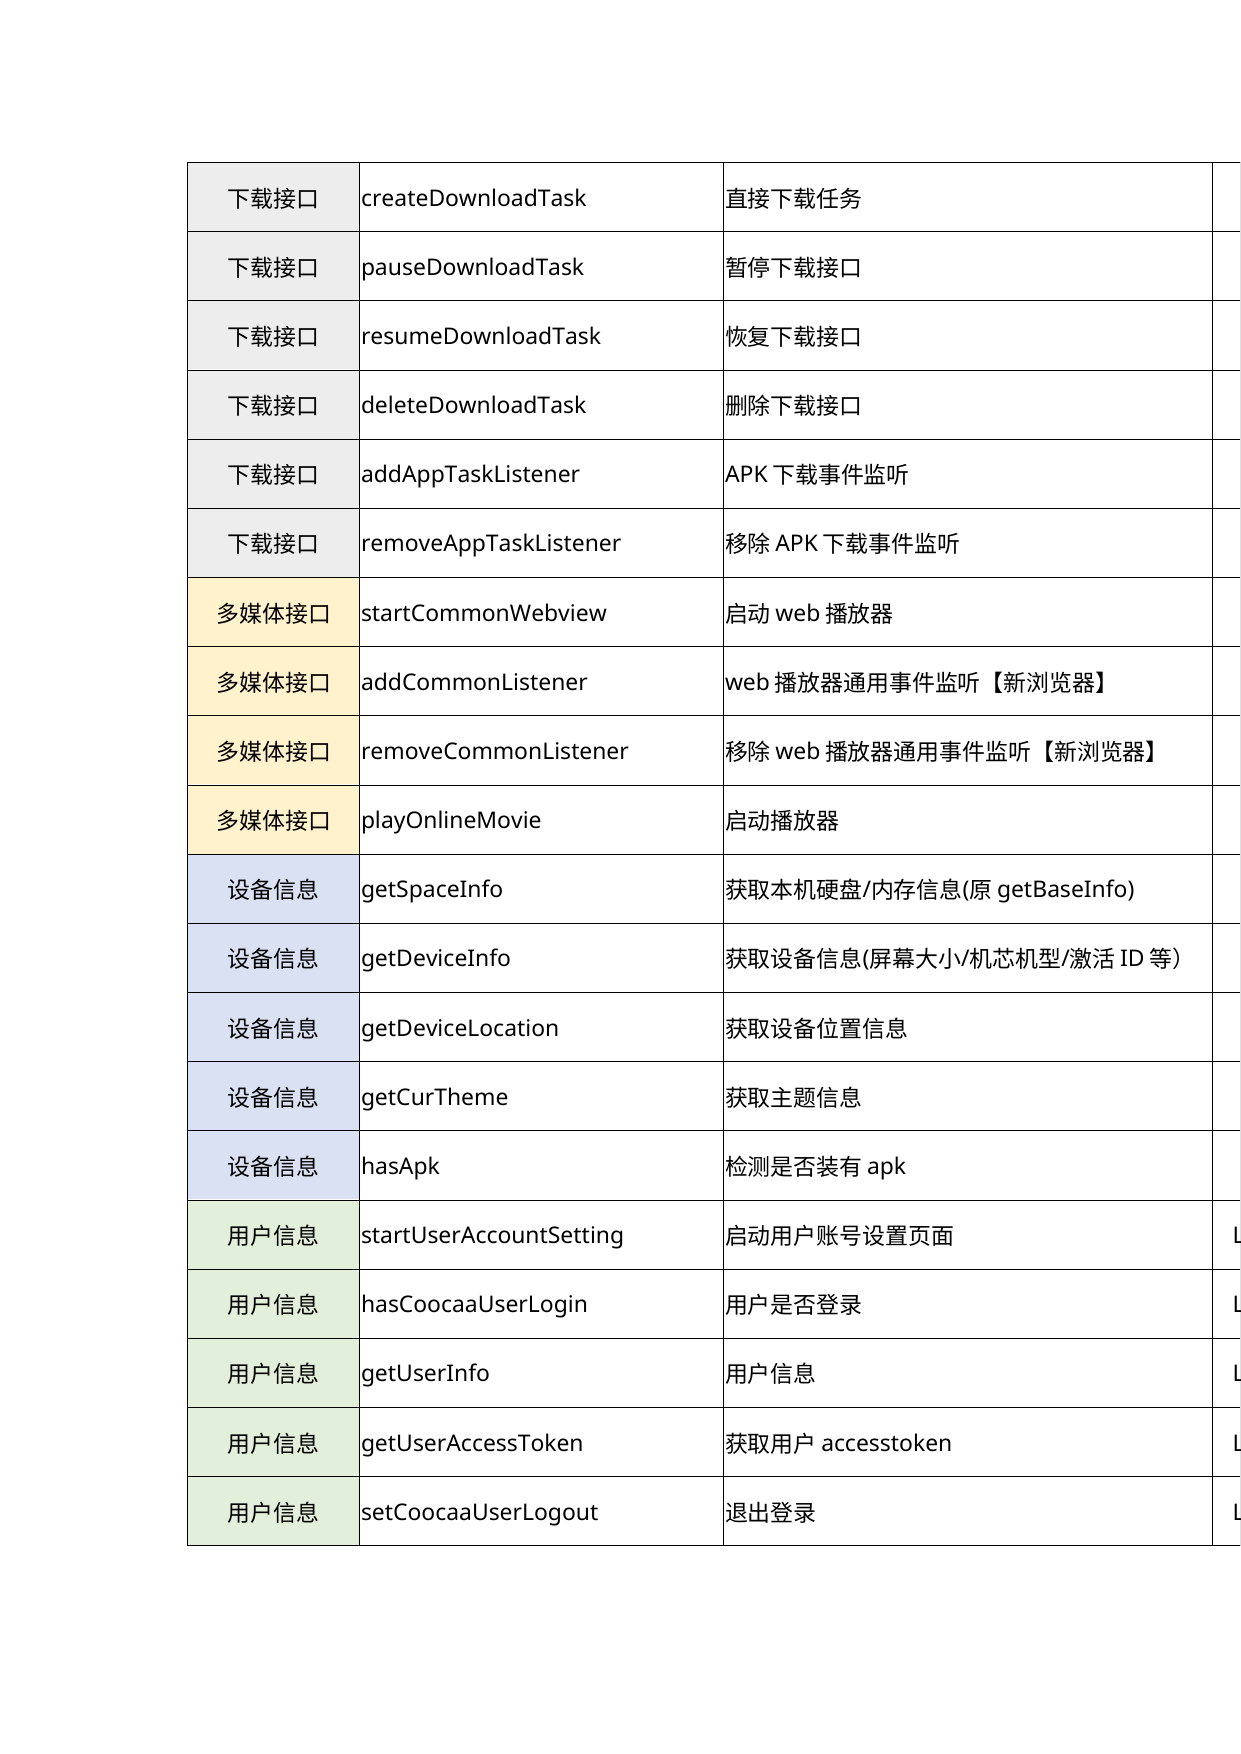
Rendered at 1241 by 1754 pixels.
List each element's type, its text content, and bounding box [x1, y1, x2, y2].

table_cell 用户是否登录 [724, 1270, 1212, 1338]
table_cell removeAppTaskListener [360, 509, 723, 577]
table_cell 下载接口 [188, 371, 359, 439]
table_cell 设备信息 [188, 855, 359, 923]
table_cell setCoocaaUserLogout [360, 1477, 723, 1545]
table_cell startUserAccountSetting [360, 1201, 723, 1269]
table_cell 获取主题信息 [724, 1062, 1212, 1130]
table_cell 下载接口 [188, 440, 359, 508]
table_cell [1213, 163, 1240, 231]
table_cell 删除下载接口 [724, 371, 1212, 439]
table_cell 下载接口 [188, 301, 359, 369]
table_cell createDownloadTask [360, 163, 723, 231]
table_cell 下载接口 [188, 163, 359, 231]
table_cell [1213, 232, 1240, 300]
table_cell [1213, 371, 1240, 439]
table_cell Lv2 [1213, 1339, 1240, 1407]
table_cell [1213, 855, 1240, 923]
table_cell 用户信息 [188, 1408, 359, 1476]
table_cell getCurTheme [360, 1062, 723, 1130]
table_cell [1213, 786, 1240, 854]
table_cell pauseDownloadTask [360, 232, 723, 300]
table_cell 用户信息 [188, 1477, 359, 1545]
table_cell 设备信息 [188, 993, 359, 1061]
table_cell [1213, 993, 1240, 1061]
table_cell getDeviceLocation [360, 993, 723, 1061]
table_cell 启动播放器 [724, 786, 1212, 854]
table_cell 多媒体接口 [188, 578, 359, 646]
table_cell 启动用户账号设置页面 [724, 1201, 1212, 1269]
table_cell 用户信息 [188, 1339, 359, 1407]
table_cell [1213, 924, 1240, 992]
table_cell Lv2 [1213, 1477, 1240, 1545]
table_cell addCommonListener [360, 647, 723, 715]
table_cell Lv2 [1213, 1408, 1240, 1476]
table_cell 移除APK下载事件监听 [724, 509, 1212, 577]
table_cell 设备信息 [188, 924, 359, 992]
table_cell 获取设备位置信息 [724, 993, 1212, 1061]
table_cell addAppTaskListener [360, 440, 723, 508]
table_cell 设备信息 [188, 1062, 359, 1130]
table_cell [1213, 716, 1240, 784]
table_cell [1213, 301, 1240, 369]
table_cell [1213, 1062, 1240, 1130]
table_cell hasCoocaaUserLogin [360, 1270, 723, 1338]
table_cell 用户信息 [188, 1270, 359, 1338]
table_cell getSpaceInfo [360, 855, 723, 923]
table_cell 检测是否装有apk [724, 1131, 1212, 1199]
table_cell hasApk [360, 1131, 723, 1199]
table_cell deleteDownloadTask [360, 371, 723, 439]
table_cell 下载接口 [188, 232, 359, 300]
table_cell [1213, 647, 1240, 715]
table_cell web播放器通用事件监听【新浏览器】 [724, 647, 1212, 715]
table_cell [1213, 1131, 1240, 1199]
table_cell getDeviceInfo [360, 924, 723, 992]
table_cell 直接下载任务 [724, 163, 1212, 231]
table_cell 多媒体接口 [188, 716, 359, 784]
table_cell 暂停下载接口 [724, 232, 1212, 300]
table_cell 设备信息 [188, 1131, 359, 1199]
table_cell 下载接口 [188, 509, 359, 577]
table_cell playOnlineMovie [360, 786, 723, 854]
table_cell removeCommonListener [360, 716, 723, 784]
table_cell 恢复下载接口 [724, 301, 1212, 369]
table_cell 移除web播放器通用事件监听【新浏览器】 [724, 716, 1212, 784]
table_cell 获取设备信息(屏幕大小/机芯机型/激活ID等） [724, 924, 1212, 992]
table_cell 多媒体接口 [188, 786, 359, 854]
table_cell APK下载事件监听 [724, 440, 1212, 508]
table_cell getUserInfo [360, 1339, 723, 1407]
table_cell 获取本机硬盘/内存信息(原getBaseInfo) [724, 855, 1212, 923]
table_cell 用户信息 [724, 1339, 1212, 1407]
table_cell 多媒体接口 [188, 647, 359, 715]
table_cell resumeDownloadTask [360, 301, 723, 369]
table_cell 用户信息 [188, 1201, 359, 1269]
table_cell startCommonWebview [360, 578, 723, 646]
table_cell [1213, 509, 1240, 577]
table_cell [1213, 578, 1240, 646]
table_cell [1213, 440, 1240, 508]
table_cell getUserAccessToken [360, 1408, 723, 1476]
table_cell 退出登录 [724, 1477, 1212, 1545]
table_cell Lv2 [1213, 1201, 1240, 1269]
table_cell 启动web播放器 [724, 578, 1212, 646]
table_cell Lv2 [1213, 1270, 1240, 1338]
table_cell 获取用户accesstoken [724, 1408, 1212, 1476]
